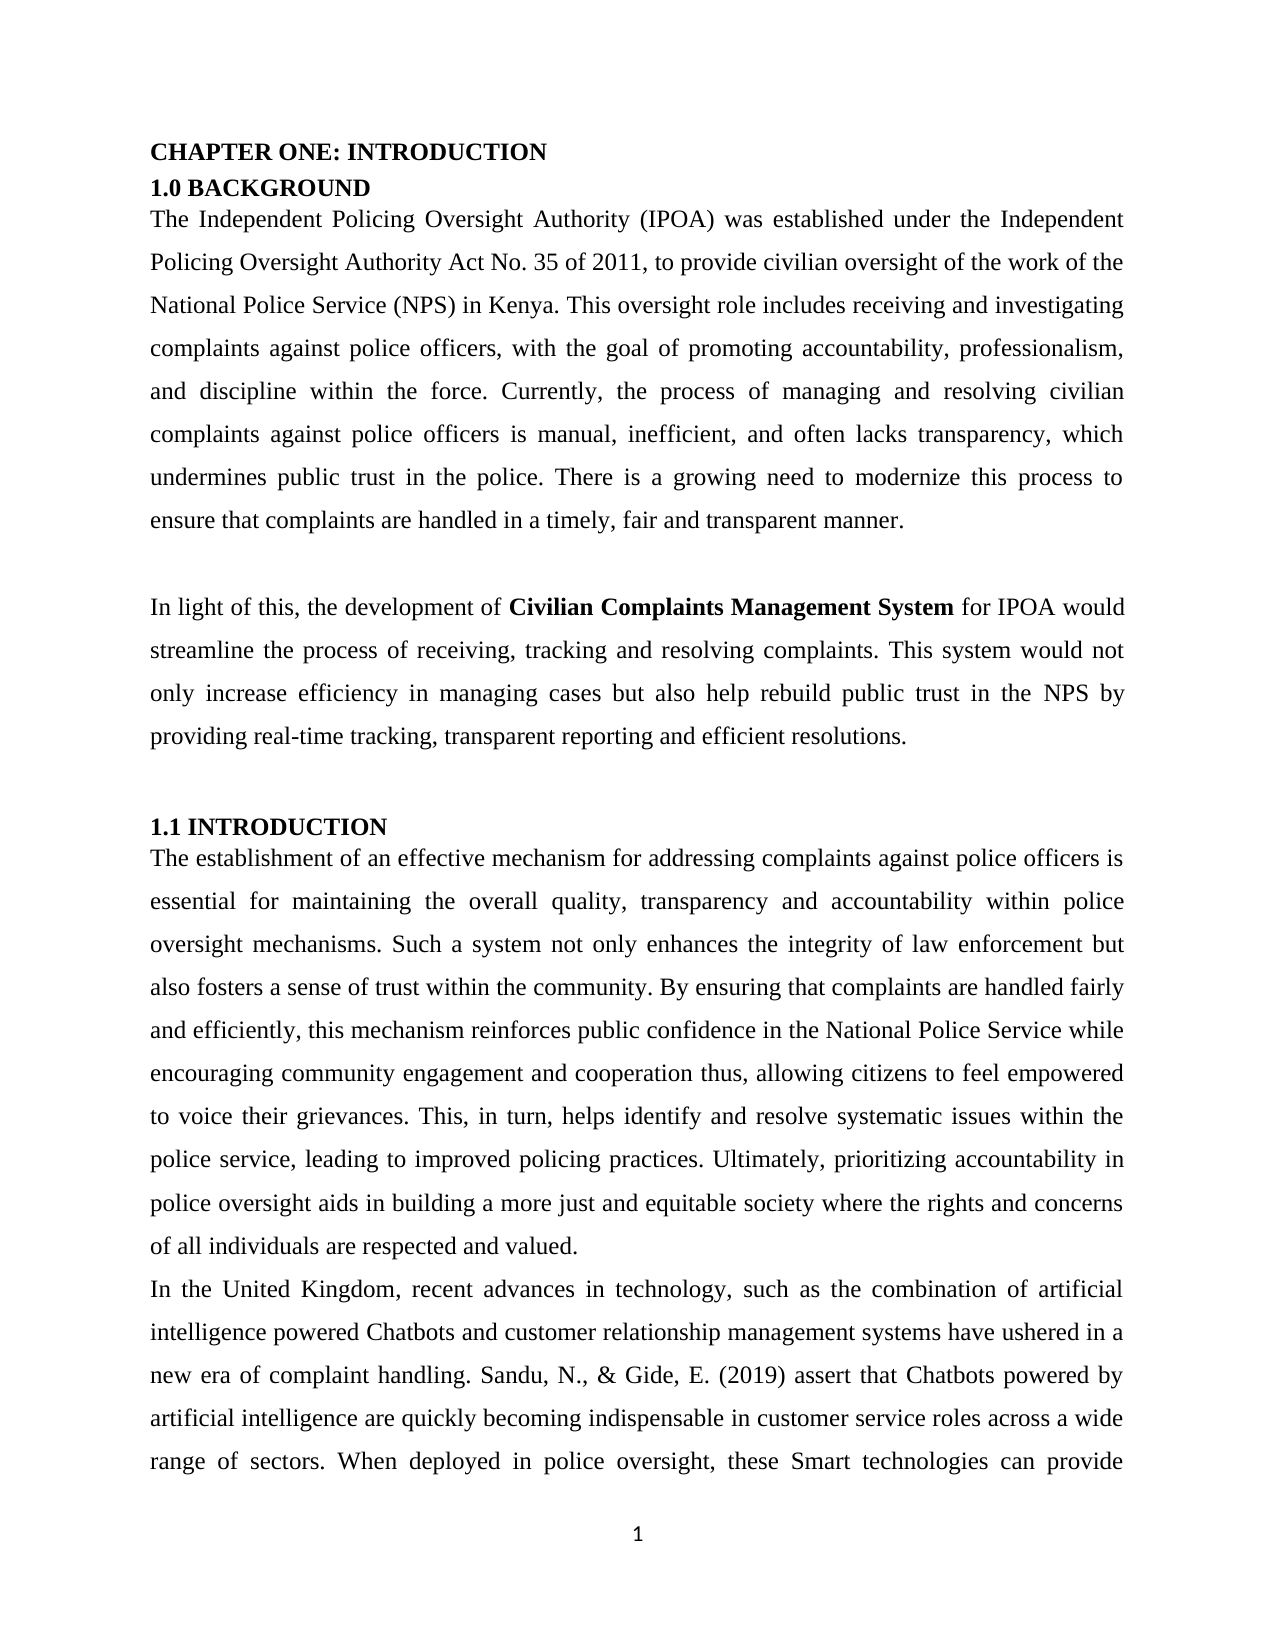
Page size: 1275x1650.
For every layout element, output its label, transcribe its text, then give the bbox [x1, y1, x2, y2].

subtitle CHAPTER ONE: INTRODUCTION [150, 137, 1125, 166]
subtitle 1.0 BACKGROUND [150, 173, 1125, 201]
text The Independent Policing Oversight Authority (IPOA) was established under the Independent Policing Oversight Authority Act No. 35 of 2011, to provide civilian oversight of the work of the National Police Service (NPS) in Kenya. This oversight role includes receiving and investigating complaints against police officers, with the goal of promoting accountability, professionalism, and discipline within the force. Currently, the process of managing and resolving civilian complaints against police officers is manual, inefficient, and often lacks transparency, which undermines public trust in the police. There is a growing need to modernize this process to ensure that complaints are handled in a timely, fair and transparent manner. [150, 204, 1125, 534]
text The establishment of an effective mechanism for addressing complaints against police officers is essential for maintaining the overall quality, transparency and accountability within police oversight mechanisms. Such a system not only enhances the integrity of law enforcement but also fosters a sense of trust within the community. By ensuring that complaints are handled fairly and efficiently, this mechanism reinforces public confidence in the National Police Service while encouraging community engagement and cooperation thus, allowing citizens to feel empowered to voice their grievances. This, in turn, helps identify and resolve systematic issues within the police service, leading to improved policing practices. Ultimately, prioritizing accountability in police oversight aids in building a more just and equitable society where the rights and concerns of all individuals are respected and valued. [150, 843, 1125, 1259]
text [150, 1274, 1125, 1475]
text In light of this, the development of Civilian Complaints Management System for IPOA would streamline the process of receiving, tracking and resolving complaints. This system would not only increase efficiency in managing cases but also help rebuild public trust in the NPS by providing real-time tracking, transparent reporting and efficient resolutions. [150, 592, 1125, 750]
subtitle 1.1 INTRODUCTION [150, 812, 1125, 840]
